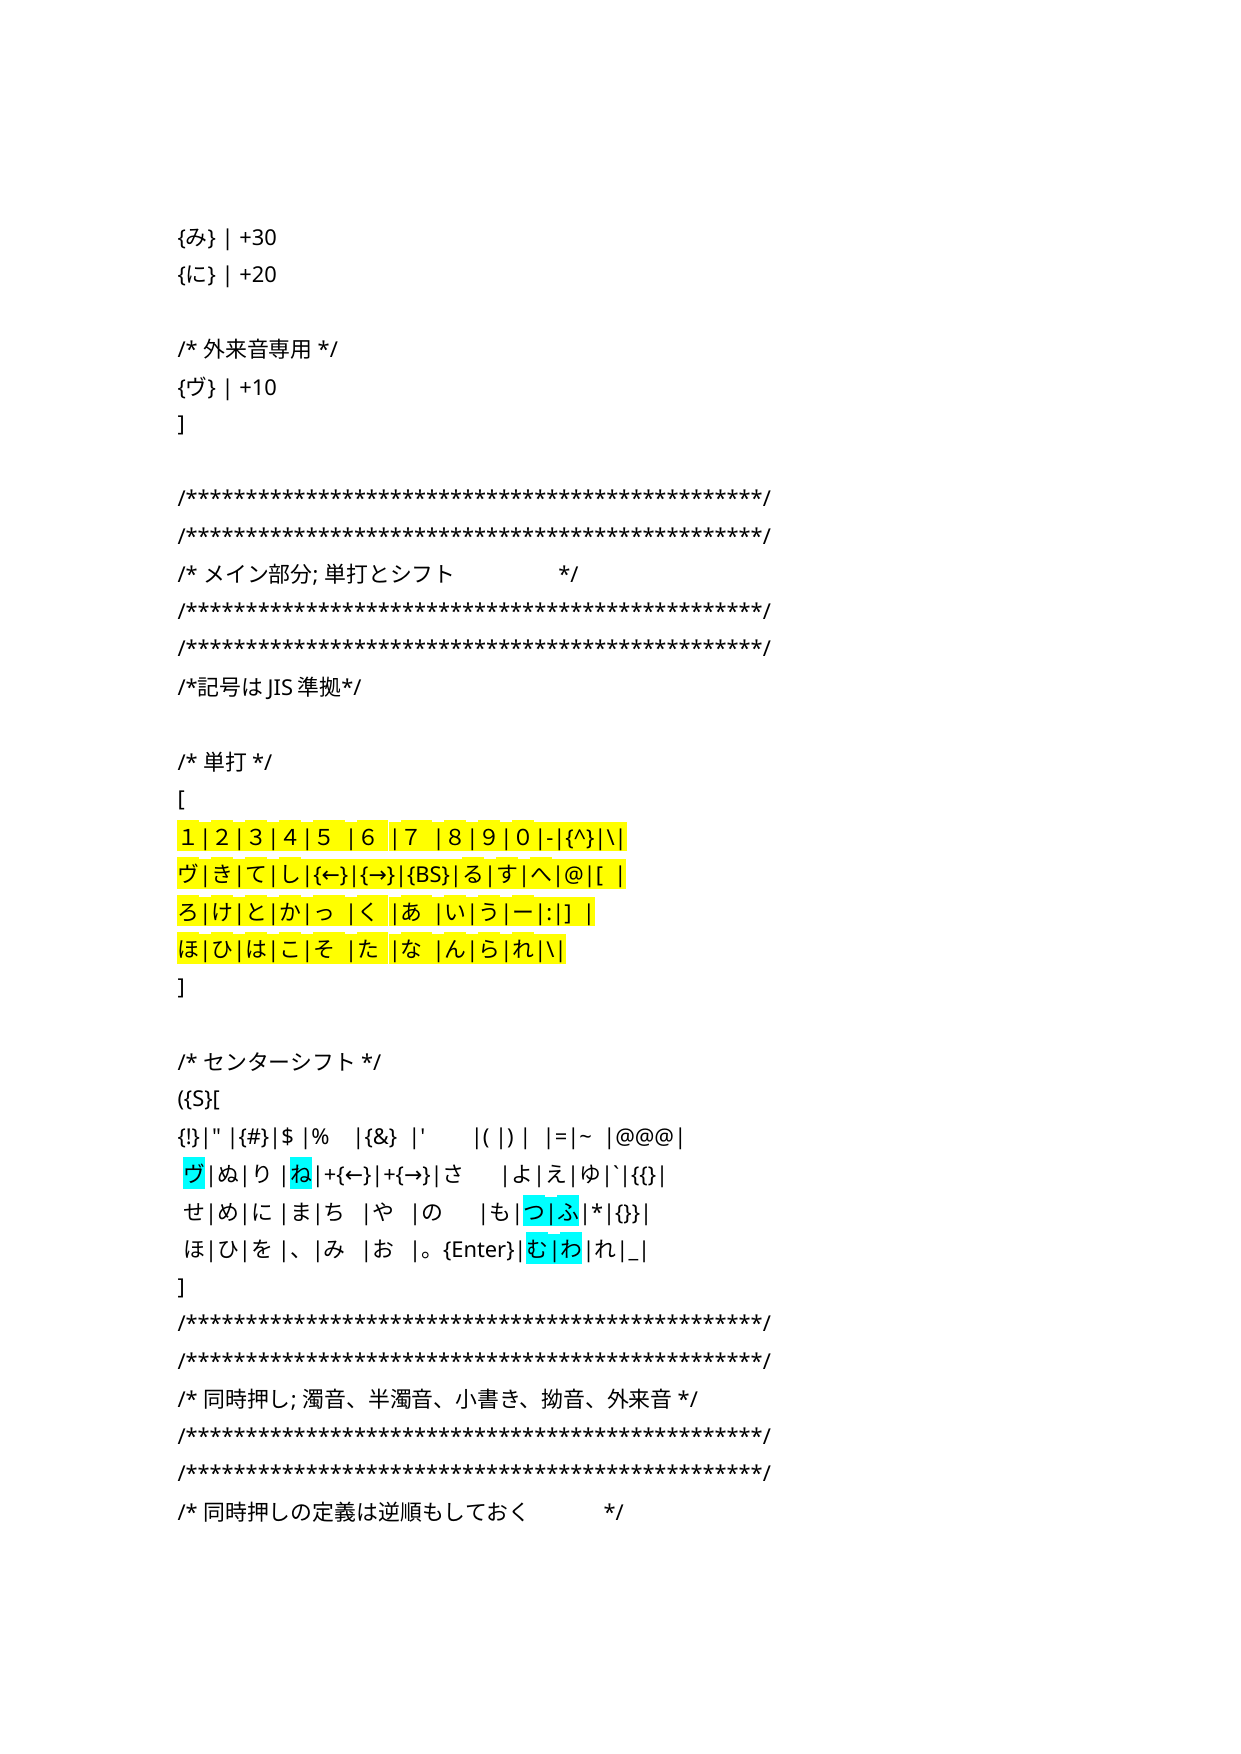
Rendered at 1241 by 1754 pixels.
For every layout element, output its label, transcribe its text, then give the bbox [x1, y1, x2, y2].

text /* 同時押しの定義は逆順もしておく */ [177, 1492, 1063, 1529]
text ヴ|ぬ|り |ね|+{←}|+{→}|さ |よ|え|ゆ|`|{{}| [177, 1154, 1063, 1192]
text /* メイン部分; 単打とシフト */ [177, 554, 1063, 592]
text ] [177, 1267, 1063, 1304]
text ヴ|き|て|し|{←}|{→}|{BS}|る|す|へ|@|[ | [177, 854, 1063, 892]
text せ|め|に |ま|ち |や |の |も|つ|ふ|*|{}}| [177, 1192, 1063, 1229]
text ({S}[ [177, 1079, 1063, 1117]
text /* 単打 */ [177, 742, 1063, 779]
text /************************************************/ [177, 592, 1063, 629]
text /************************************************/ [177, 1417, 1063, 1454]
text /************************************************/ [177, 479, 1063, 517]
text /************************************************/ [177, 517, 1063, 554]
text /* 外来音専用 */ [177, 329, 1063, 367]
text {み} | +30 [177, 217, 1063, 254]
text ほ|ひ|を |、|み |お |。{Enter}|む|わ|れ|_| [177, 1229, 1063, 1267]
text ろ|け|と|か|っ |く |あ |い|う|ー|:|] | [177, 892, 1063, 929]
text /* センターシフト */ [177, 1042, 1063, 1079]
text {に} | +20 [177, 254, 1063, 292]
text {ヴ} | +10 [177, 367, 1063, 404]
text ] [177, 404, 1063, 442]
text ] [177, 967, 1063, 1004]
text ほ|ひ|は|こ|そ |た |な |ん|ら|れ|\| [177, 929, 1063, 967]
text １|２|３|４|５ |６ |７ |８|９|０|-|{^}|\| [177, 817, 1063, 854]
text /* 同時押し; 濁音、半濁音、小書き、拗音、外来音 */ [177, 1379, 1063, 1417]
text [ [177, 779, 1063, 817]
text /************************************************/ [177, 1454, 1063, 1492]
text /************************************************/ [177, 629, 1063, 667]
text {!}|" |{#}|$ |% |{&} |' |( |) | |=|~ |@@@| [177, 1117, 1063, 1154]
text /************************************************/ [177, 1304, 1063, 1342]
text /*記号はJIS準拠*/ [177, 667, 1063, 704]
text /************************************************/ [177, 1342, 1063, 1379]
